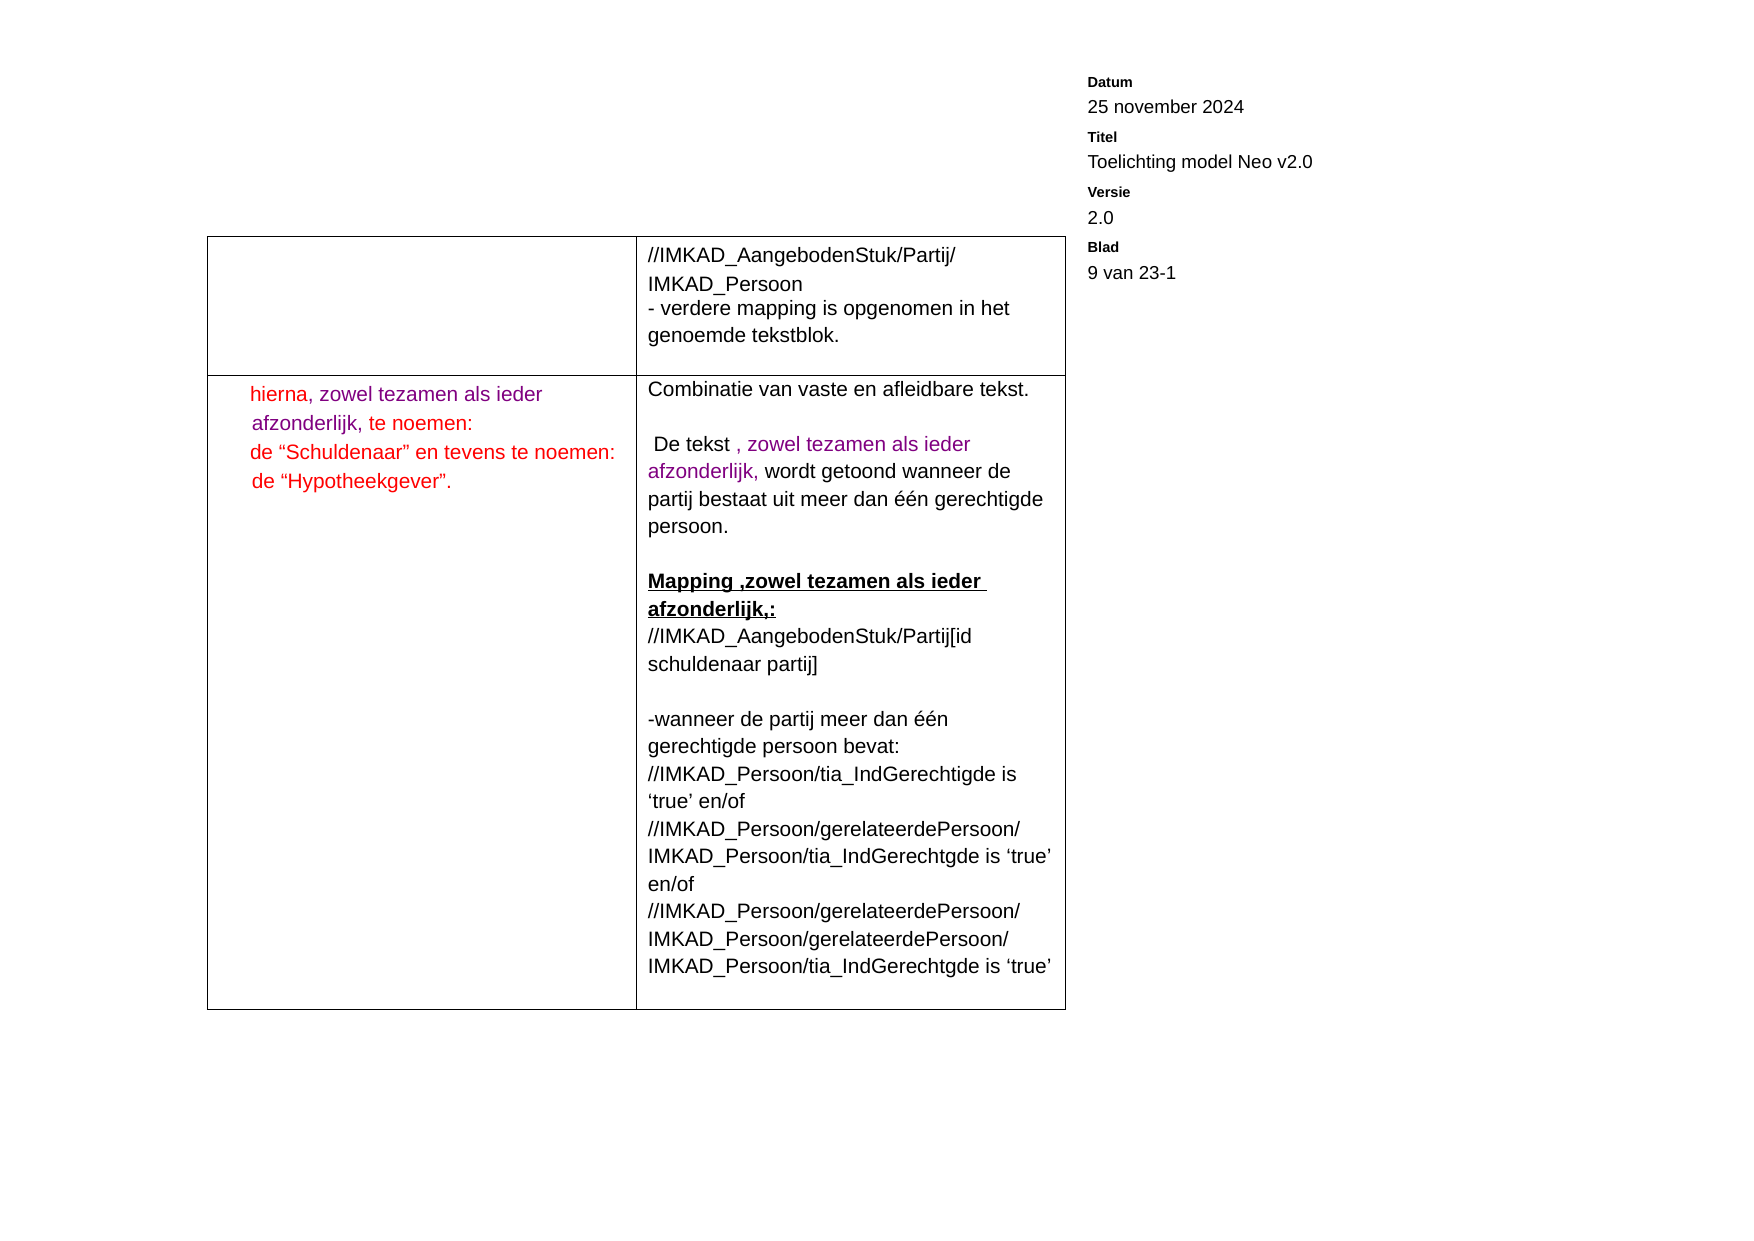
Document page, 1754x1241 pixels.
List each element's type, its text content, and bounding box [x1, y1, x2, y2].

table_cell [208, 237, 636, 375]
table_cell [637, 237, 1065, 375]
table_cell Combinatie van vaste en afleidbare tekst. De tekst , zowel tezamen als ieder afzonderlijk, wordt getoond wanneer de partij bestaat uit meer dan één gerechtigde persoon. Mapping ,zowel tezamen als ieder afzonderlijk,: //IMKAD_AangebodenStuk/Partij[id schuldenaar partij] -wanneer de partij meer dan één gerechtigde persoon bevat: //IMKAD_Persoon/tia_IndGerechtigde is ‘true’ en/of //IMKAD_Persoon/gerelateerdePersoon/IMKAD_Persoon/tia_IndGerechtgde is ‘true’ en/of //IMKAD_Persoon/gerelateerdePersoon/IMKAD_Persoon/gerelateerdePersoon/ IMKAD_Persoon/tia_IndGerechtgde is ‘true’ [637, 376, 1065, 1009]
table_cell hierna, zowel tezamen als ieder afzonderlijk, te noemen: de “Schuldenaar” en tevens te noemen: de “Hypotheekgever”. [208, 376, 636, 1009]
